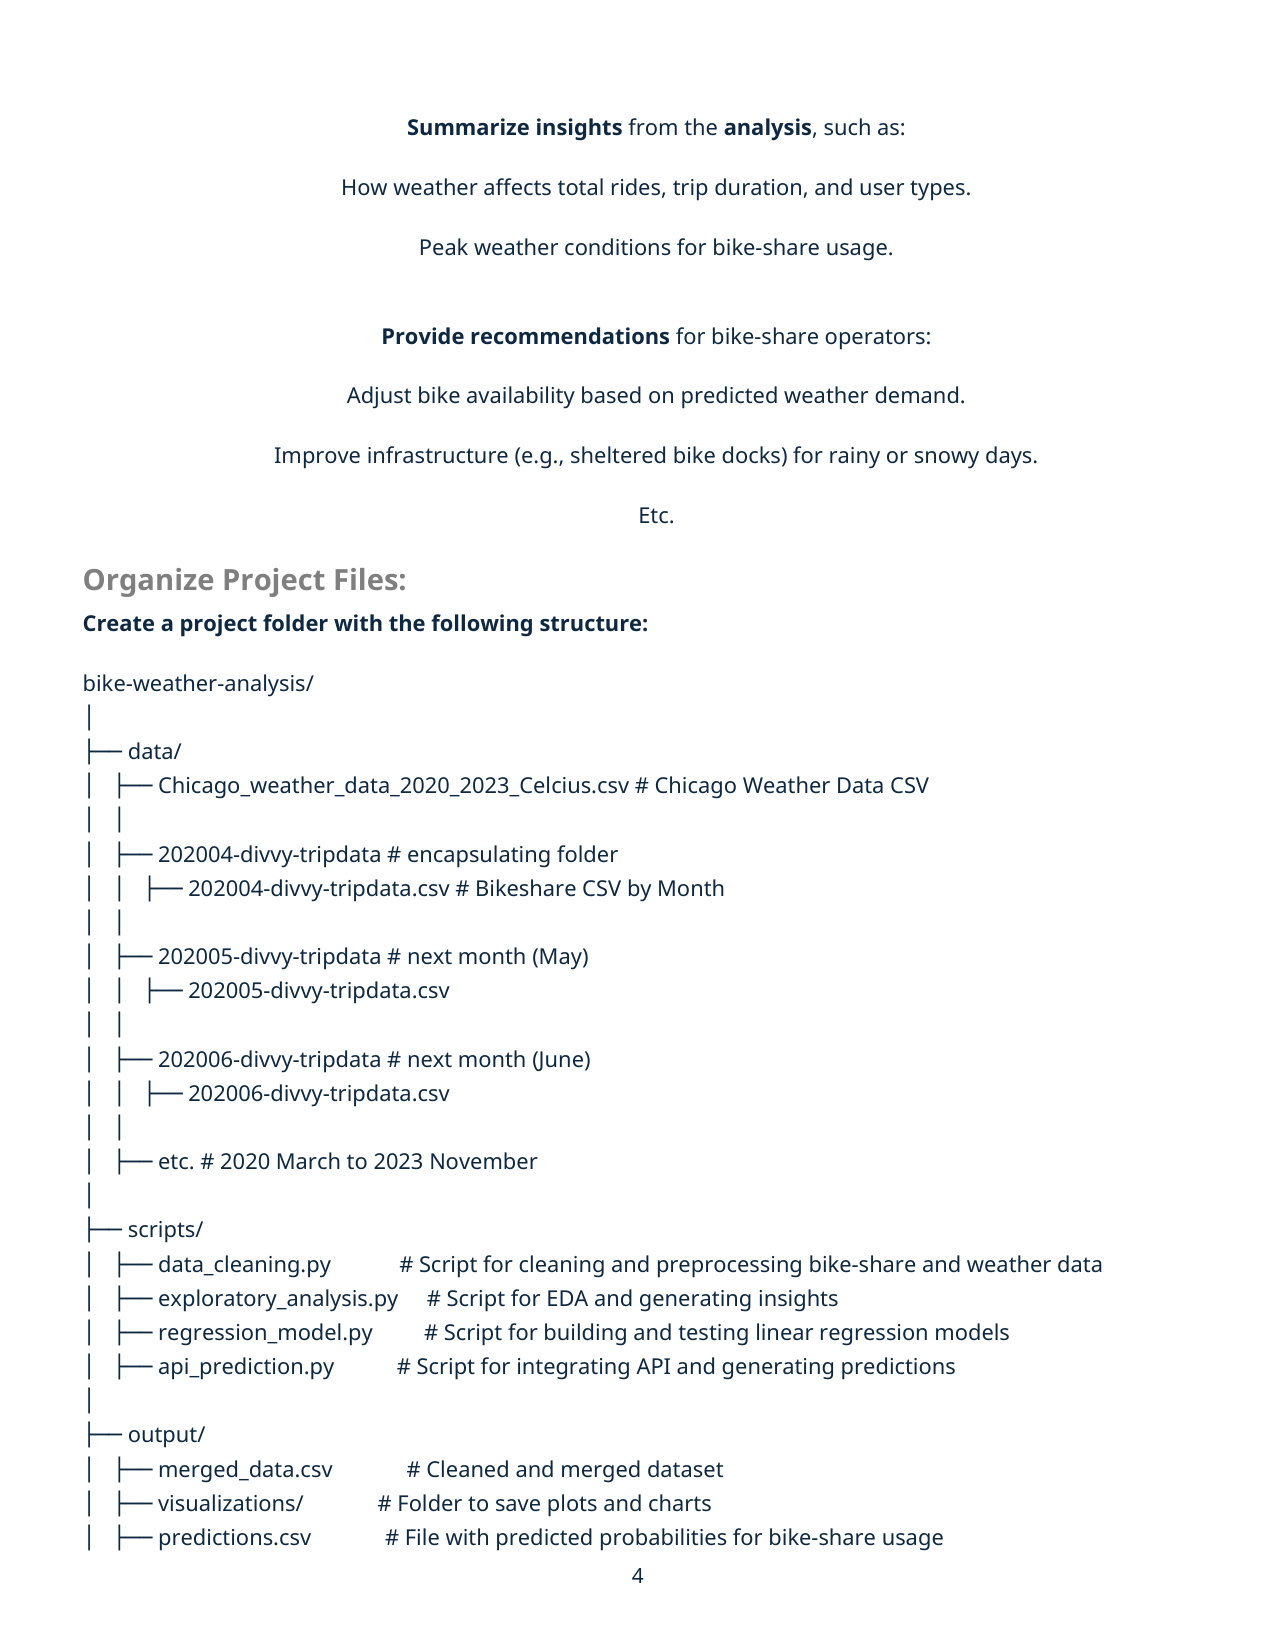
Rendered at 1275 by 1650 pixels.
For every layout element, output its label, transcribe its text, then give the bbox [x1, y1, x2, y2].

text Organize Project Files: [82, 559, 1192, 599]
text Improve infrastructure (e.g., sheltered bike docks) for rainy or snowy days. [120, 440, 1192, 470]
text │ [82, 1180, 1192, 1210]
text │ [82, 1385, 1192, 1415]
text bike-weather-analysis/ [82, 668, 1192, 698]
text Adjust bike availability based on predicted weather demand. [120, 380, 1192, 410]
text Peak weather conditions for bike-share usage. [120, 231, 1192, 261]
text │ │ ├── 202004-divvy-tripdata.csv # Bikeshare CSV by Month [82, 873, 1192, 903]
text │ ├── etc. # 2020 March to 2023 November [82, 1146, 1192, 1176]
text │ │ [82, 907, 1192, 937]
text ├── output/ [82, 1419, 1192, 1449]
text │ ├── merged_data.csv # Cleaned and merged dataset [82, 1454, 1192, 1483]
text Summarize insights from the analysis, such as: [120, 112, 1192, 142]
text How weather affects total rides, trip duration, and user types. [120, 172, 1192, 202]
text │ ├── visualizations/ # Folder to save plots and charts [82, 1488, 1192, 1518]
text │ ├── regression_model.py # Script for building and testing linear regression models [82, 1317, 1192, 1347]
text Create a project folder with the following structure: [82, 608, 1192, 638]
text ├── data/ [82, 736, 1192, 766]
text │ ├── api_prediction.py # Script for integrating API and generating predictions [82, 1351, 1192, 1381]
text │ │ [82, 804, 1192, 834]
text │ ├── predictions.csv # File with predicted probabilities for bike-share usage [82, 1522, 1192, 1552]
text Etc. [120, 499, 1192, 529]
text │ │ [82, 1009, 1192, 1039]
text │ ├── data_cleaning.py # Script for cleaning and preprocessing bike-share and weather data [82, 1249, 1192, 1278]
text │ │ ├── 202006-divvy-tripdata.csv [82, 1078, 1192, 1108]
text │ ├── 202004-divvy-tripdata # encapsulating folder [82, 839, 1192, 868]
text Provide recommendations for bike-share operators: [120, 321, 1192, 351]
text │ │ ├── 202005-divvy-tripdata.csv [82, 975, 1192, 1005]
text │ │ [82, 1112, 1192, 1142]
text ├── scripts/ [82, 1214, 1192, 1244]
text │ ├── 202005-divvy-tripdata # next month (May) [82, 941, 1192, 971]
text │ ├── exploratory_analysis.py # Script for EDA and generating insights [82, 1283, 1192, 1313]
text │ ├── Chicago_weather_data_2020_2023_Celcius.csv # Chicago Weather Data CSV [82, 770, 1192, 800]
text │ ├── 202006-divvy-tripdata # next month (June) [82, 1044, 1192, 1073]
text │ [82, 702, 1192, 732]
